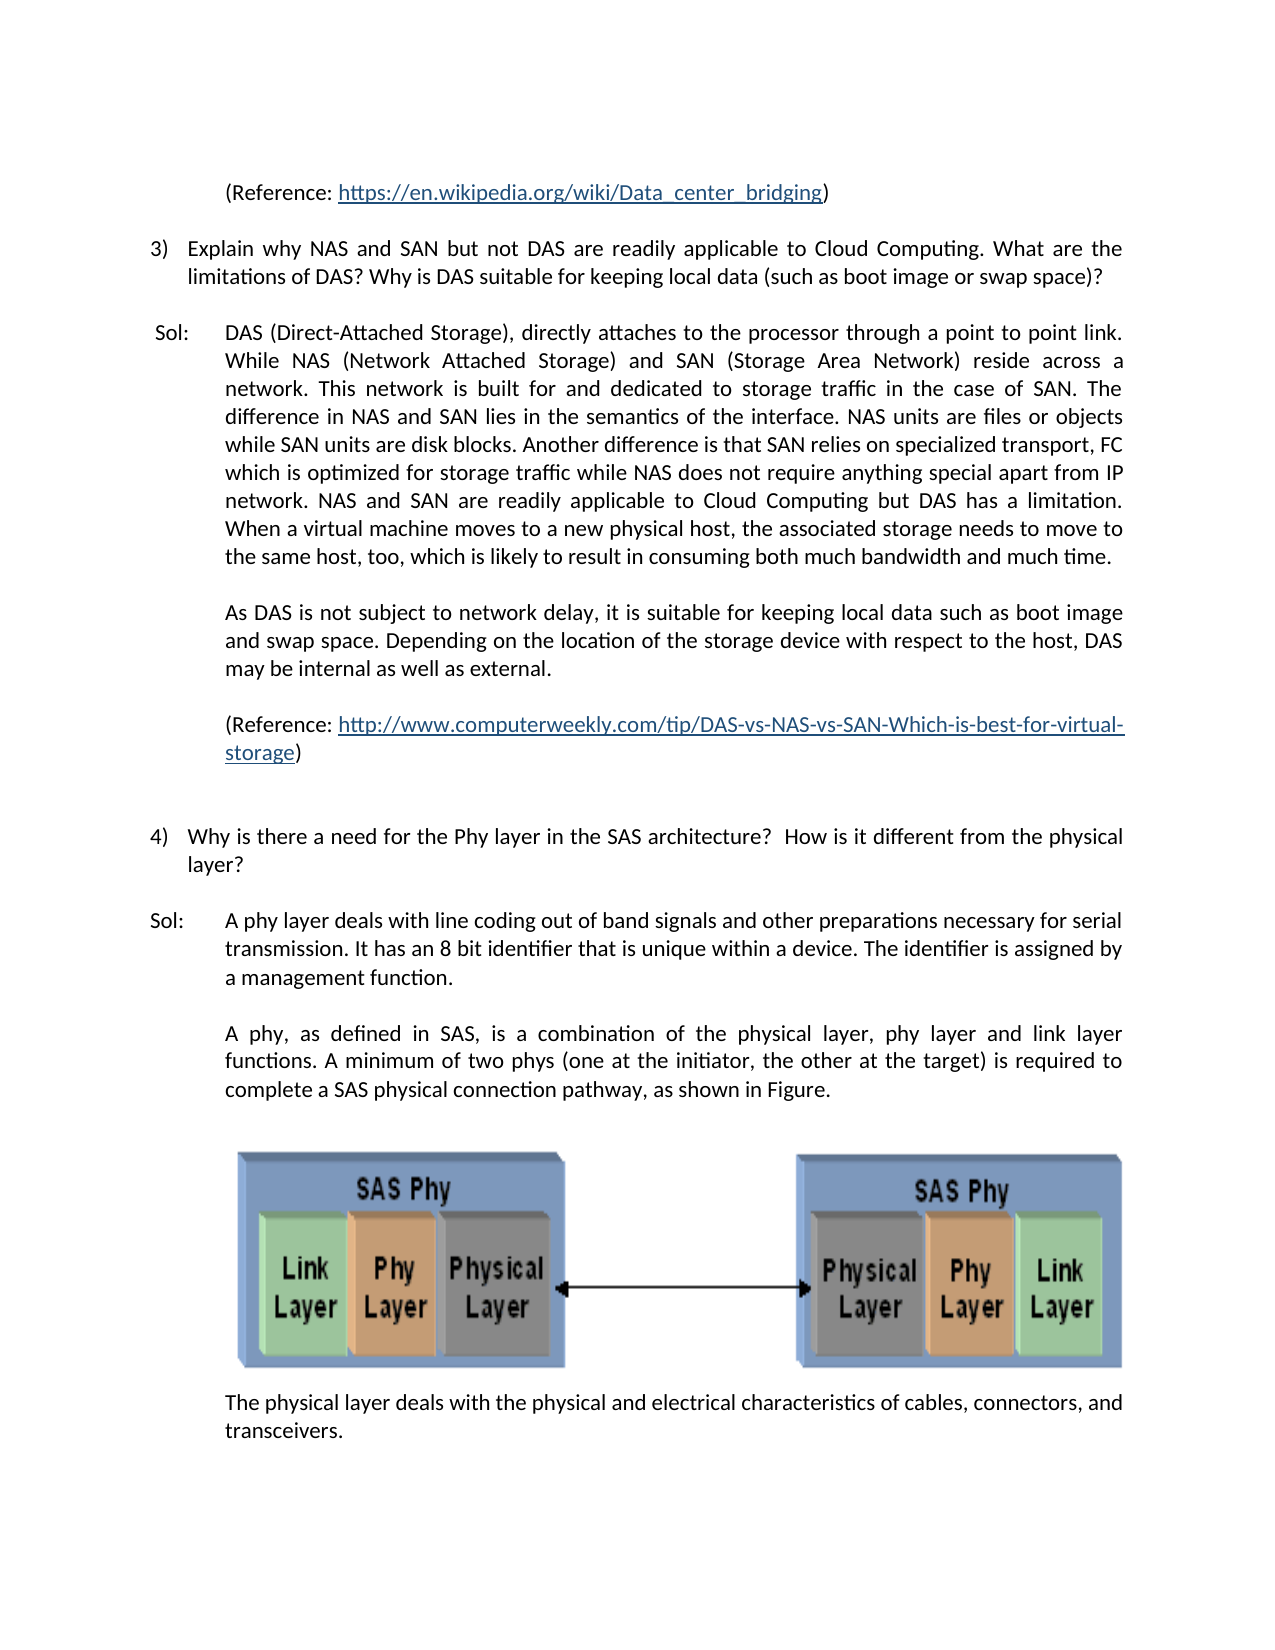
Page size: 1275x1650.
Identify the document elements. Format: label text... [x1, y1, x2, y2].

text A phy, as defined in SAS, is a combination of the physical layer, phy layer and link layer functions. A minimum of two phys (one at the initiator, the other at the target) is required to complete a SAS physical connection pathway, as shown in Figure. [225, 1019, 1125, 1103]
list Explain why NAS and SAN but not DAS are readily applicable to Cloud Computing. What are the limitations of DAS? Why is DAS suitable for keeping local data (such as boot image or swap space)? [150, 234, 1125, 290]
text (Reference: http://www.computerweekly.com/tip/DAS-vs-NAS-vs-SAN-Which-is-best-for-virtual-storage) [225, 710, 1125, 766]
text As DAS is not subject to network delay, it is suitable for keeping local data such as boot image and swap space. Depending on the location of the storage device with respect to the host, DAS may be internal as well as external. [225, 598, 1125, 682]
text The physical layer deals with the physical and electrical characteristics of cables, connectors, and transceivers. [225, 1389, 1125, 1444]
text Sol: DAS (Direct-Attached Storage), directly attaches to the processor through a point to point link. While NAS (Network Attached Storage) and SAN (Storage Area Network) reside across a network. This network is built for and dedicated to storage traffic in the case of SAN. The difference in NAS and SAN lies in the semantics of the interface. NAS units are files or objects while SAN units are disk blocks. Another difference is that SAN relies on specialized transport, FC which is optimized for storage traffic while NAS does not require anything special apart from IP network. NAS and SAN are readily applicable to Cloud Computing but DAS has a limitation. When a virtual machine moves to a new physical host, the associated storage needs to move to the same host, too, which is likely to result in consuming both much bandwidth and much time. [155, 318, 1125, 570]
list Why is there a need for the Phy layer in the SAS architecture? How is it different from the physical layer? [150, 822, 1125, 878]
text Sol: A phy layer deals with line coding out of band signals and other preparations necessary for serial transmission. It has an 8 bit identifier that is unique within a device. The identifier is assigned by a management function. [150, 907, 1125, 991]
text (Reference: https://en.wikipedia.org/wiki/Data_center_bridging) [150, 178, 1125, 206]
